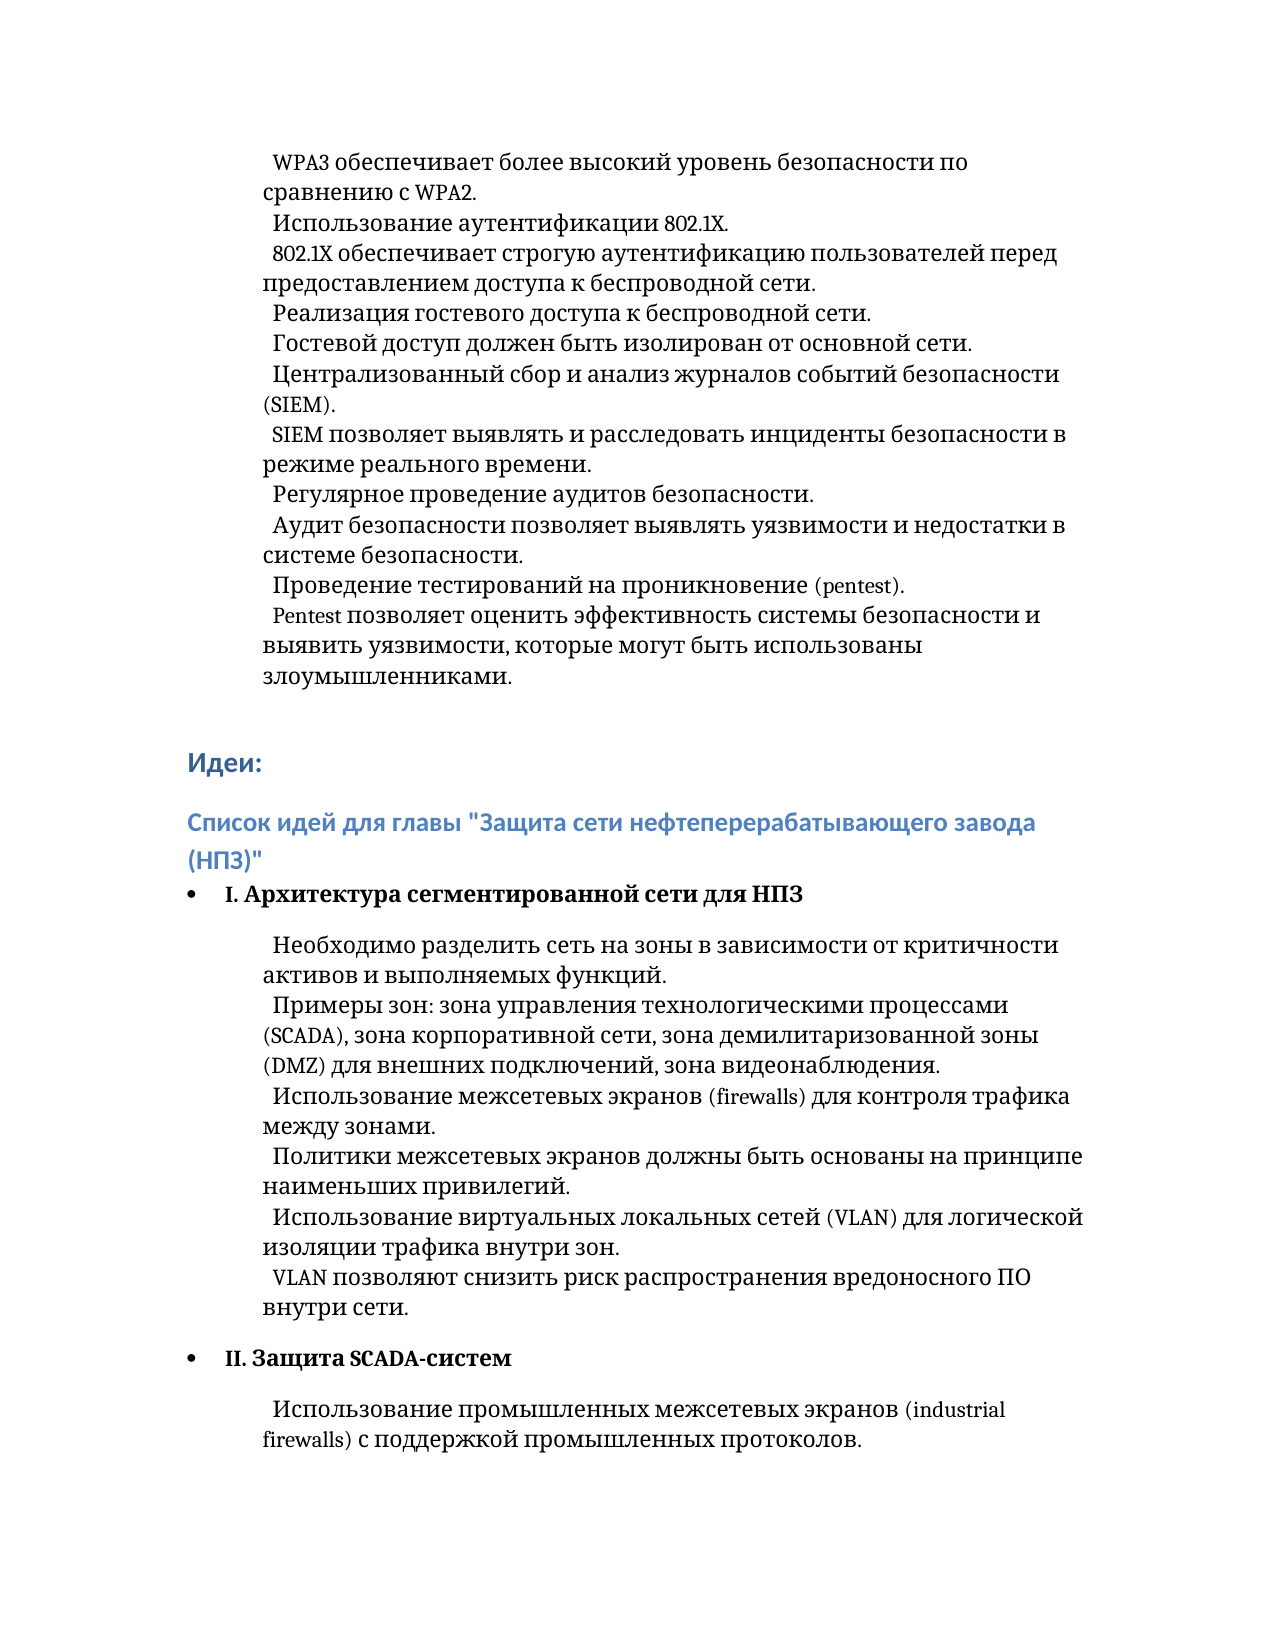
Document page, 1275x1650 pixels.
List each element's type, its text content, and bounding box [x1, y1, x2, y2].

list Примеры зон: зона управления технологическими процессами (SCADA), зона корпоративной сети, зона демилитаризованной зоны (DMZ) для внешних подключений, зона видеонаблюдения. [262, 993, 1087, 1079]
list Использование виртуальных локальных сетей (VLAN) для логической изоляции трафика внутри зон. [262, 1204, 1087, 1261]
list Гостевой доступ должен быть изолирован от основной сети. [262, 331, 1087, 358]
list Регулярное проведение аудитов безопасности. [262, 482, 1087, 509]
subtitle Список идей для главы "Защита сети нефтеперерабатывающего завода (НПЗ)" [187, 806, 1087, 876]
list Использование межсетевых экранов (firewalls) для контроля трафика между зонами. [262, 1083, 1087, 1140]
list 802.1X обеспечивает строгую аутентификацию пользователей перед предоставлением доступа к беспроводной сети. [262, 241, 1087, 297]
list VLAN позволяют снизить риск распространения вредоносного ПО внутри сети. [262, 1265, 1087, 1321]
list Проведение тестирований на проникновение (pentest). [262, 573, 1087, 599]
list Pentest позволяет оценить эффективность системы безопасности и выявить уязвимости, которые могут быть использованы злоумышленниками. [262, 603, 1087, 690]
list WPA3 обеспечивает более высокий уровень безопасности по сравнению с WPA2. [262, 150, 1087, 207]
list I. Архитектура сегментированной сети для НПЗ [187, 881, 1087, 908]
subtitle Идеи: [187, 744, 1087, 779]
list II. Защита SCADA-систем [187, 1346, 1087, 1372]
list Необходимо разделить сеть на зоны в зависимости от критичности активов и выполняемых функций. [262, 932, 1087, 989]
list SIEM позволяет выявлять и расследовать инциденты безопасности в режиме реального времени. [262, 422, 1087, 478]
list Реализация гостевого доступа к беспроводной сети. [262, 301, 1087, 327]
list Использование аутентификации 802.1X. [262, 210, 1087, 237]
list Аудит безопасности позволяет выявлять уязвимости и недостатки в системе безопасности. [262, 512, 1087, 569]
list Политики межсетевых экранов должны быть основаны на принципе наименьших привилегий. [262, 1144, 1087, 1200]
list Использование промышленных межсетевых экранов (industrial firewalls) с поддержкой промышленных протоколов. [262, 1397, 1087, 1453]
list Централизованный сбор и анализ журналов событий безопасности (SIEM). [262, 361, 1087, 418]
